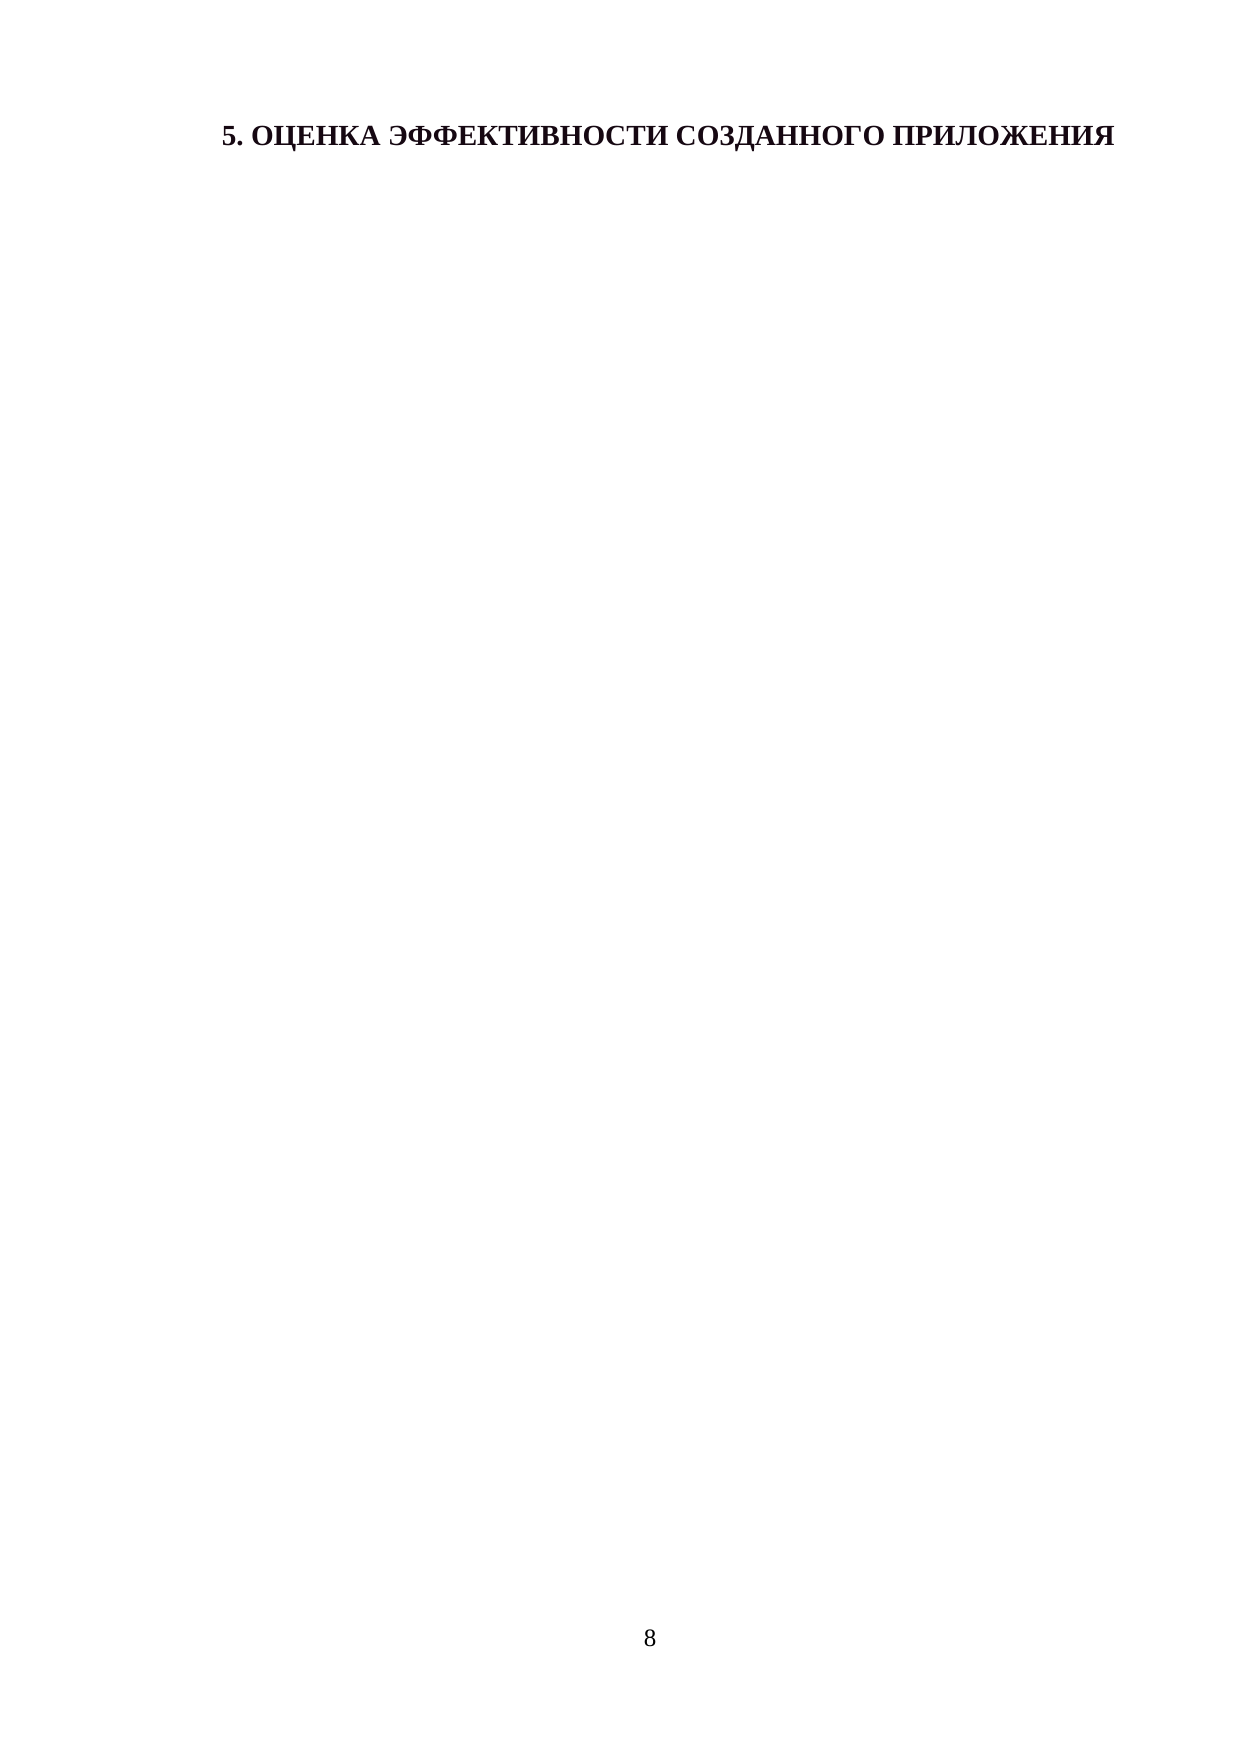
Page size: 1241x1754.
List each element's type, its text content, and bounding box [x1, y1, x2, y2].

subtitle 5. ОЦЕНКА ЭФФЕКТИВНОСТИ СОЗДАННОГО ПРИЛОЖЕНИЯ [148, 118, 1152, 152]
